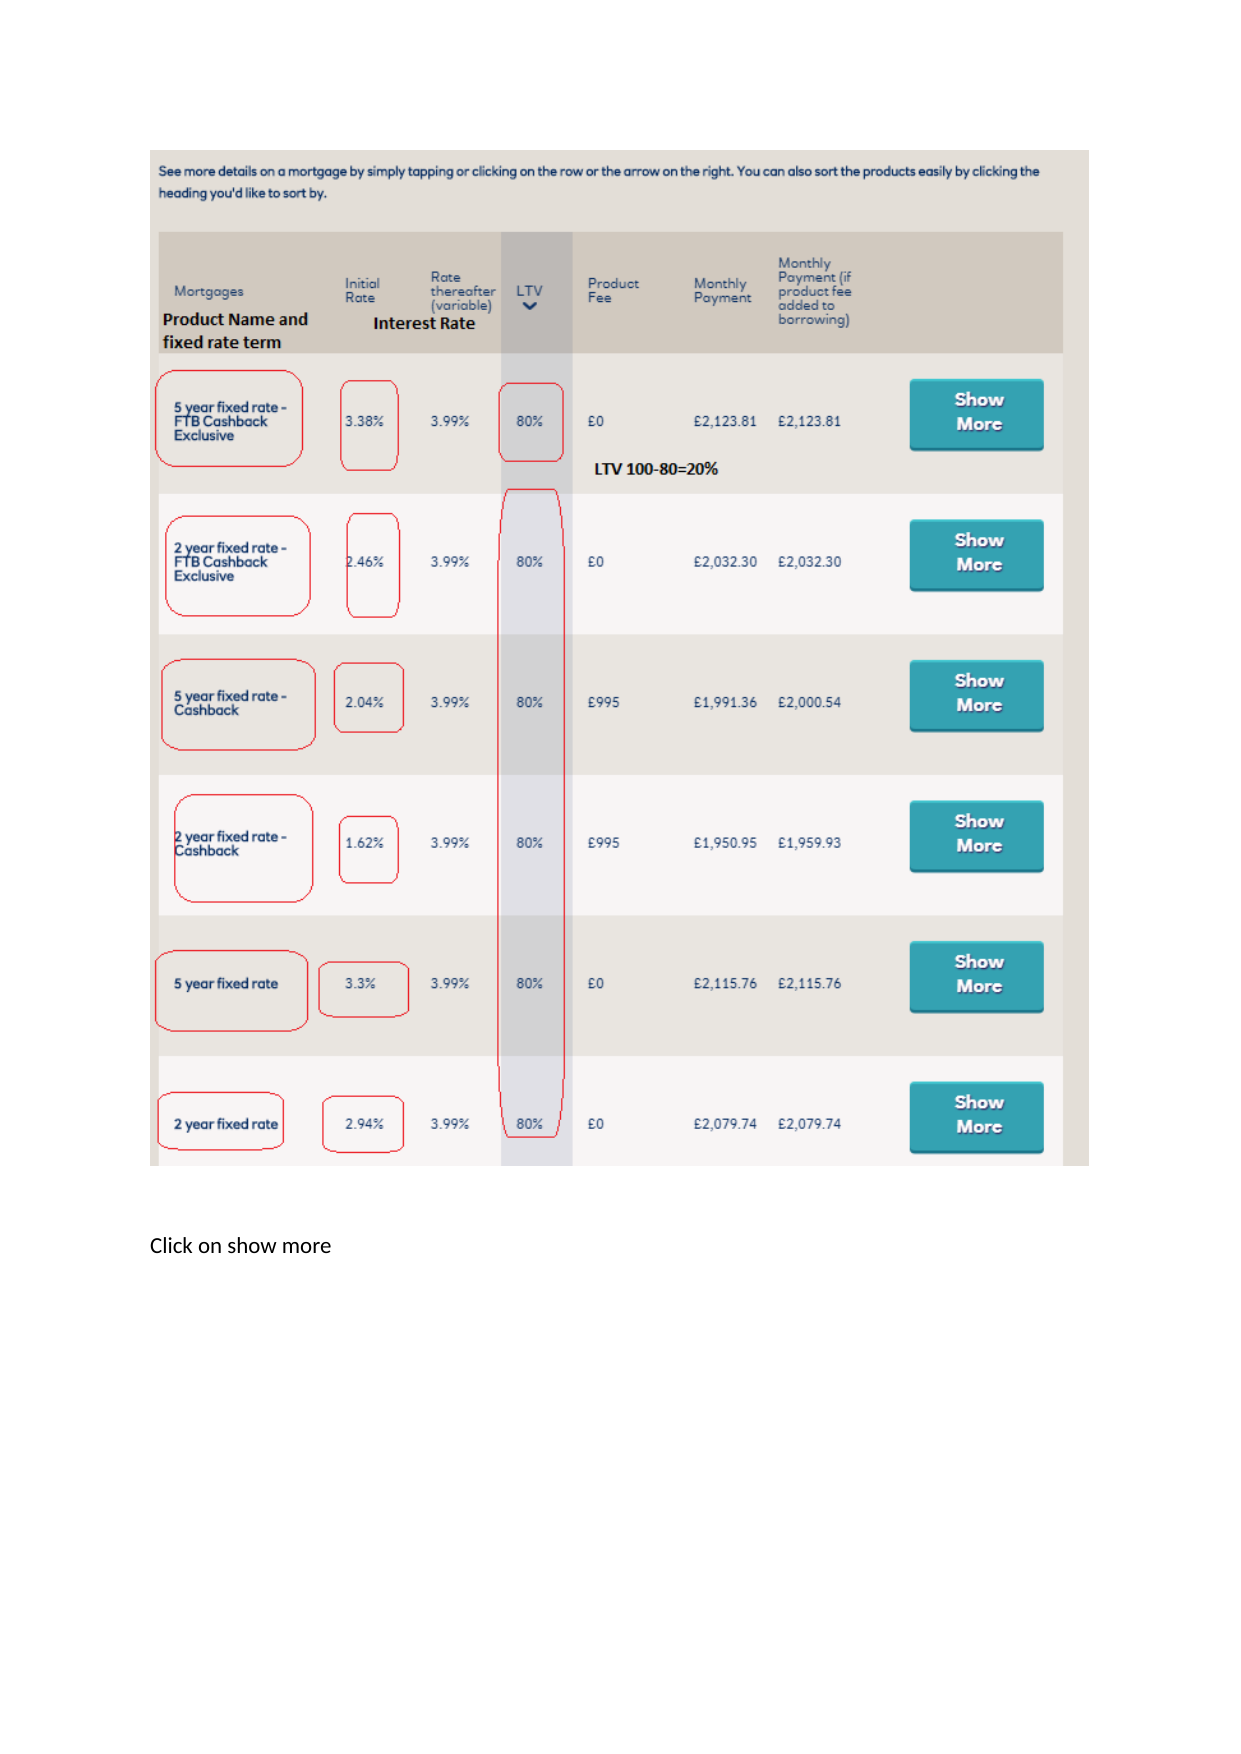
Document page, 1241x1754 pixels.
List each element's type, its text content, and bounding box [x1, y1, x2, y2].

picture [150, 150, 1089, 1166]
text Click on show more [150, 1231, 1090, 1259]
